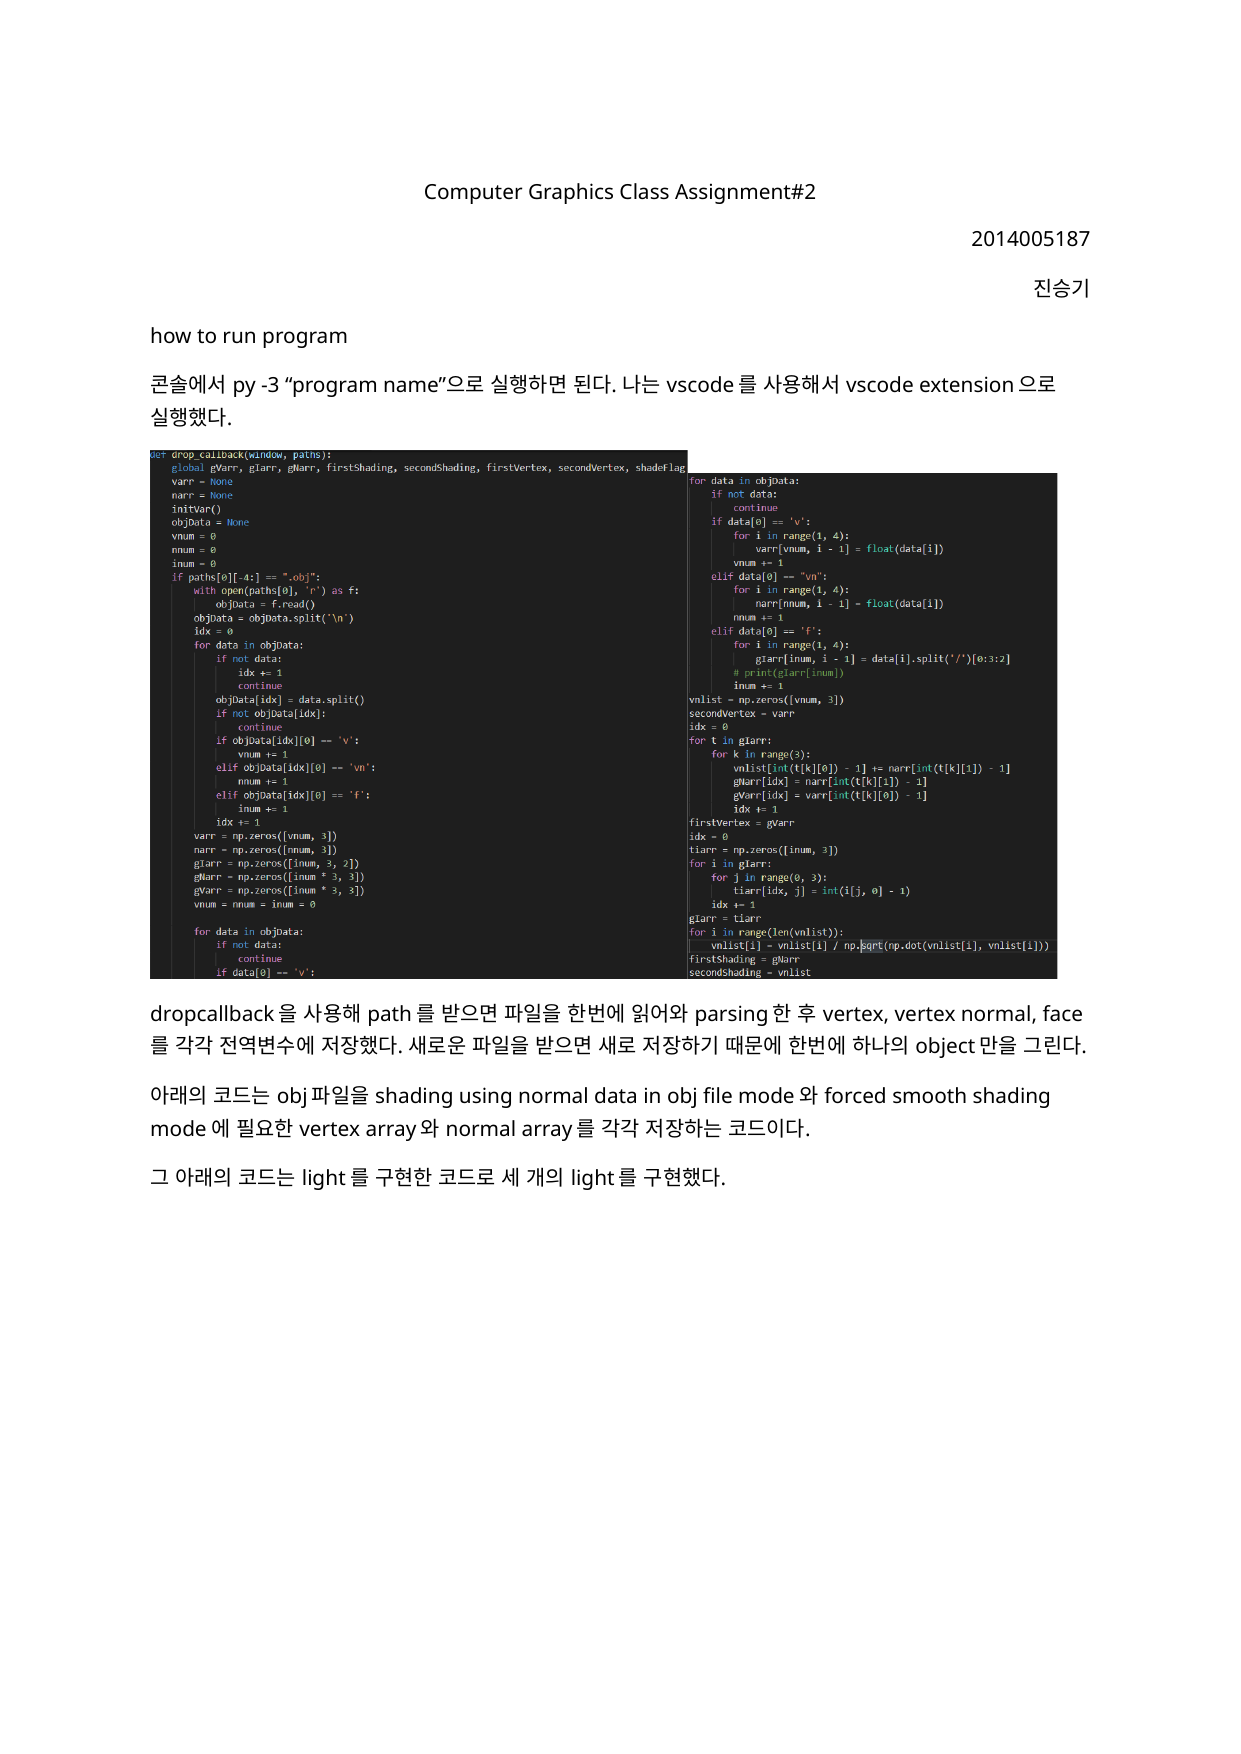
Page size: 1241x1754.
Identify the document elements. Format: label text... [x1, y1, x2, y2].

text 아래의 코드는 obj파일을 shading using normal data in obj file mode와 forced smooth shading mode에 필요한 vertex array와 normal array를 각각 저장하는 코드이다. [150, 1079, 1090, 1142]
picture [150, 450, 1058, 979]
text 진승기 [150, 272, 1090, 302]
text 그 아래의 코드는 light를 구현한 코드로 세 개의 light를 구현했다. [150, 1161, 1090, 1191]
text 2014005187 [150, 224, 1090, 253]
text dropcallback을 사용해 path를 받으면 파일을 한번에 읽어와 parsing한 후 vertex, vertex normal, face를 각각 전역변수에 저장했다. 새로운 파일을 받으면 새로 저장하기 때문에 한번에 하나의 object만을 그린다. [150, 997, 1090, 1060]
text how to run program [150, 321, 1090, 349]
text Computer Graphics Class Assignment#2 [150, 177, 1090, 206]
text 콘솔에서 py -3 “program name”으로 실행하면 된다. 나는 vscode를 사용해서 vscode extension으로 실행했다. [150, 368, 1090, 431]
